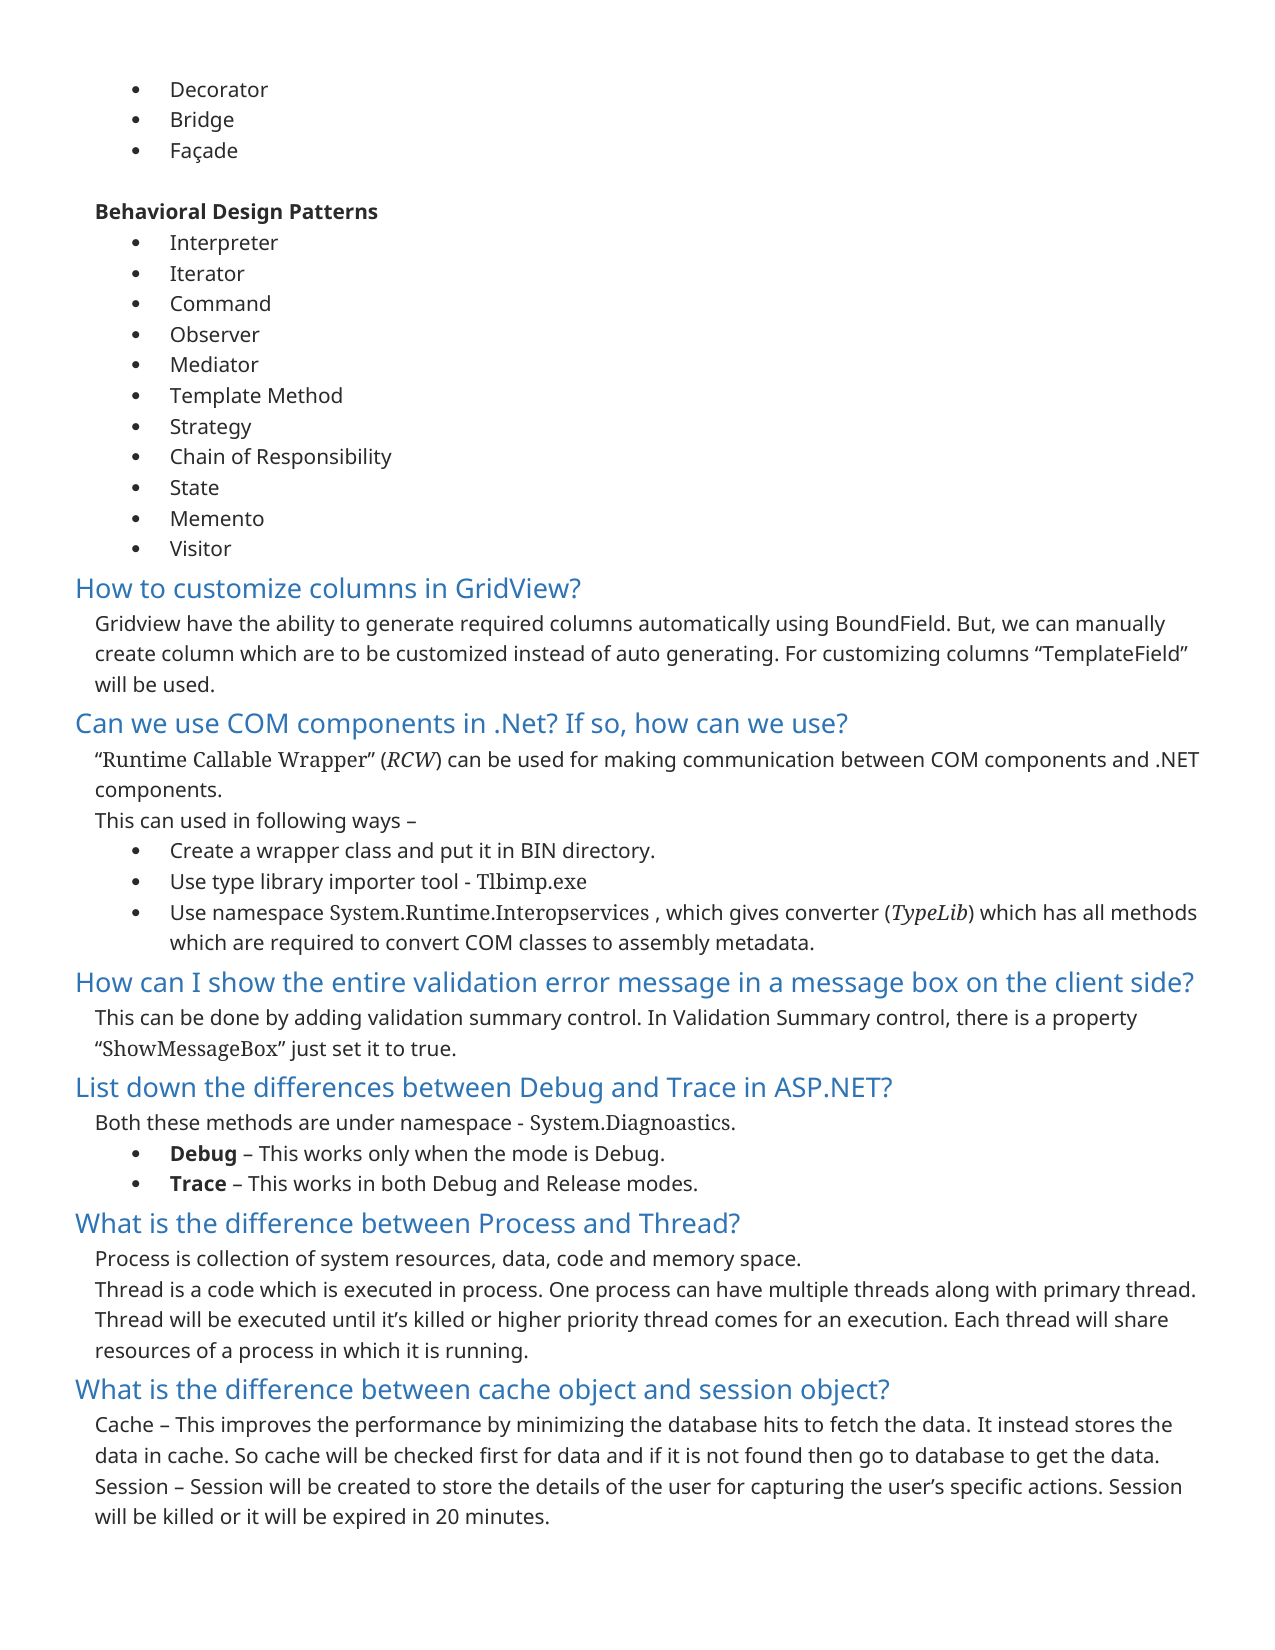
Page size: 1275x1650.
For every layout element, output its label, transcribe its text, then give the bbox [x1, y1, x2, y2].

text Process is collection of system resources, data, code and memory space. [94, 1244, 1200, 1273]
list State [132, 473, 1200, 502]
text “Runtime Callable Wrapper” (RCW) can be used for making communication between COM components and .NET components. [94, 745, 1200, 804]
list Iterator [132, 259, 1200, 287]
text Thread is a code which is executed in process. One process can have multiple threads along with primary thread. Thread will be executed until it’s killed or higher priority thread comes for an execution. Each thread will share resources of a process in which it is running. [94, 1275, 1200, 1364]
list Create a wrapper class and put it in BIN directory. [132, 837, 1200, 865]
text Gridview have the ability to generate required columns automatically using BoundField. But, we can manually create column which are to be customized instead of auto generating. For customizing columns “TemplateField” will be used. [94, 609, 1200, 699]
subtitle How can I show the entire validation error message in a message box on the client side? [75, 963, 1200, 1000]
list Use type library importer tool - Tlbimp.exe [132, 867, 1200, 896]
text Session – Session will be created to store the details of the user for capturing the user’s specific actions. Session will be killed or it will be expired in 20 minutes. [94, 1472, 1200, 1531]
subtitle How to customize columns in GridView? [75, 569, 1200, 606]
text This can be done by adding validation summary control. In Validation Summary control, there is a property “ShowMessageBox” just set it to true. [94, 1003, 1200, 1062]
list Decorator [132, 75, 1200, 103]
subtitle What is the difference between cache object and session object? [75, 1371, 1200, 1408]
list Façade [132, 136, 1200, 165]
list Observer [132, 320, 1200, 348]
list Debug – This works only when the mode is Debug. [132, 1139, 1200, 1167]
list Strategy [132, 412, 1200, 440]
list Command [132, 289, 1200, 318]
text Cache – This improves the performance by minimizing the database hits to fetch the data. It instead stores the data in cache. So cache will be checked first for data and if it is not found then go to database to get the data. [94, 1411, 1200, 1470]
list Use namespace System.Runtime.Interopservices , which gives converter (TypeLib) which has all methods which are required to convert COM classes to assembly metadata. [132, 898, 1200, 957]
text Behavioral Design Patterns [94, 197, 1200, 226]
list Trace – This works in both Debug and Release modes. [132, 1169, 1200, 1198]
list Memento [132, 504, 1200, 532]
list Mediator [132, 351, 1200, 379]
list Interpreter [132, 228, 1200, 257]
list Bridge [132, 106, 1200, 134]
subtitle What is the difference between Process and Thread? [75, 1204, 1200, 1241]
list Template Method [132, 381, 1200, 410]
list Chain of Responsibility [132, 442, 1200, 471]
text Both these methods are under namespace - System.Diagnoastics. [94, 1108, 1200, 1137]
subtitle Can we use COM components in .Net? If so, how can we use? [75, 705, 1200, 742]
list Visitor [132, 534, 1200, 563]
text This can used in following ways – [94, 806, 1200, 834]
subtitle List down the differences between Debug and Trace in ASP.NET? [75, 1068, 1200, 1105]
